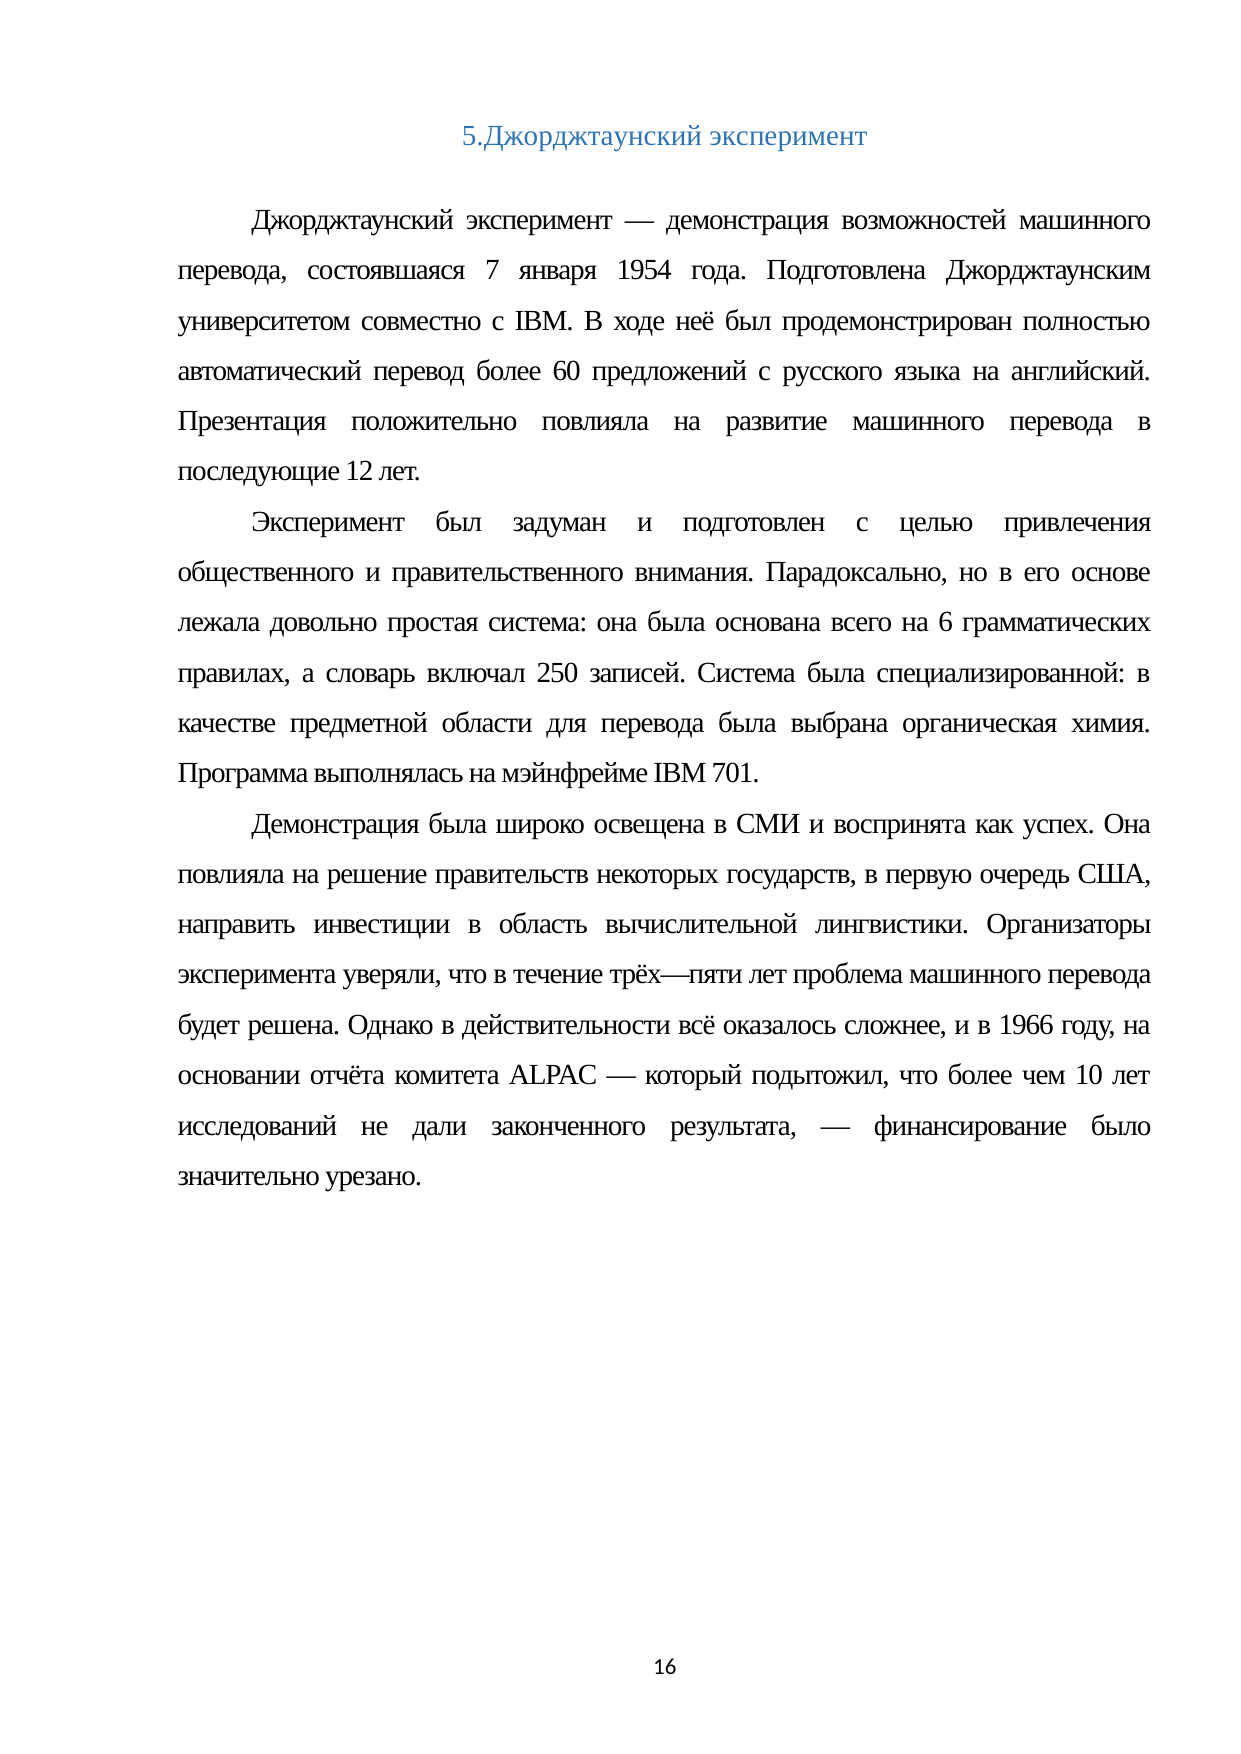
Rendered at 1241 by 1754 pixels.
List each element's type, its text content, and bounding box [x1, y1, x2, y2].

title Эксперимент был задуман и подготовлен с целью привлечения общественного и правительственного внимания. Парадоксально, но в его основе лежала довольно простая система: она была основана всего на 6 грамматических правилах, а словарь включал 250 записей. Система была специализированной: в качестве предметной области для перевода была выбрана органическая химия. Программа выполнялась на мэйнфрейме IBM 701. [177, 504, 1152, 789]
title Демонстрация была широко освещена в СМИ и воспринята как успех. Она повлияла на решение правительств некоторых государств, в первую очередь США, направить инвестиции в область вычислительной лингвистики. Организаторы эксперимента уверяли, что в течение трёх—пяти лет проблема машинного перевода будет решена. Однако в действительности всё оказалось сложнее, и в 1966 году, на основании отчёта комитета ALPAC — который подытожил, что более чем 10 лет исследований не дали законченного результата, — финансирование было значительно урезано. [177, 806, 1152, 1191]
title Джорджтаунский эксперимент — демонстрация возможностей машинного перевода, состоявшаяся 7 января 1954 года. Подготовлена Джорджтаунским университетом совместно с IBM. В ходе неё был продемонстрирован полностью автоматический перевод более 60 предложений с русского языка на английский. Презентация положительно повлияла на развитие машинного перевода в последующие 12 лет. [177, 202, 1152, 487]
subtitle 5.Джорджтаунский эксперимент [177, 118, 1152, 152]
